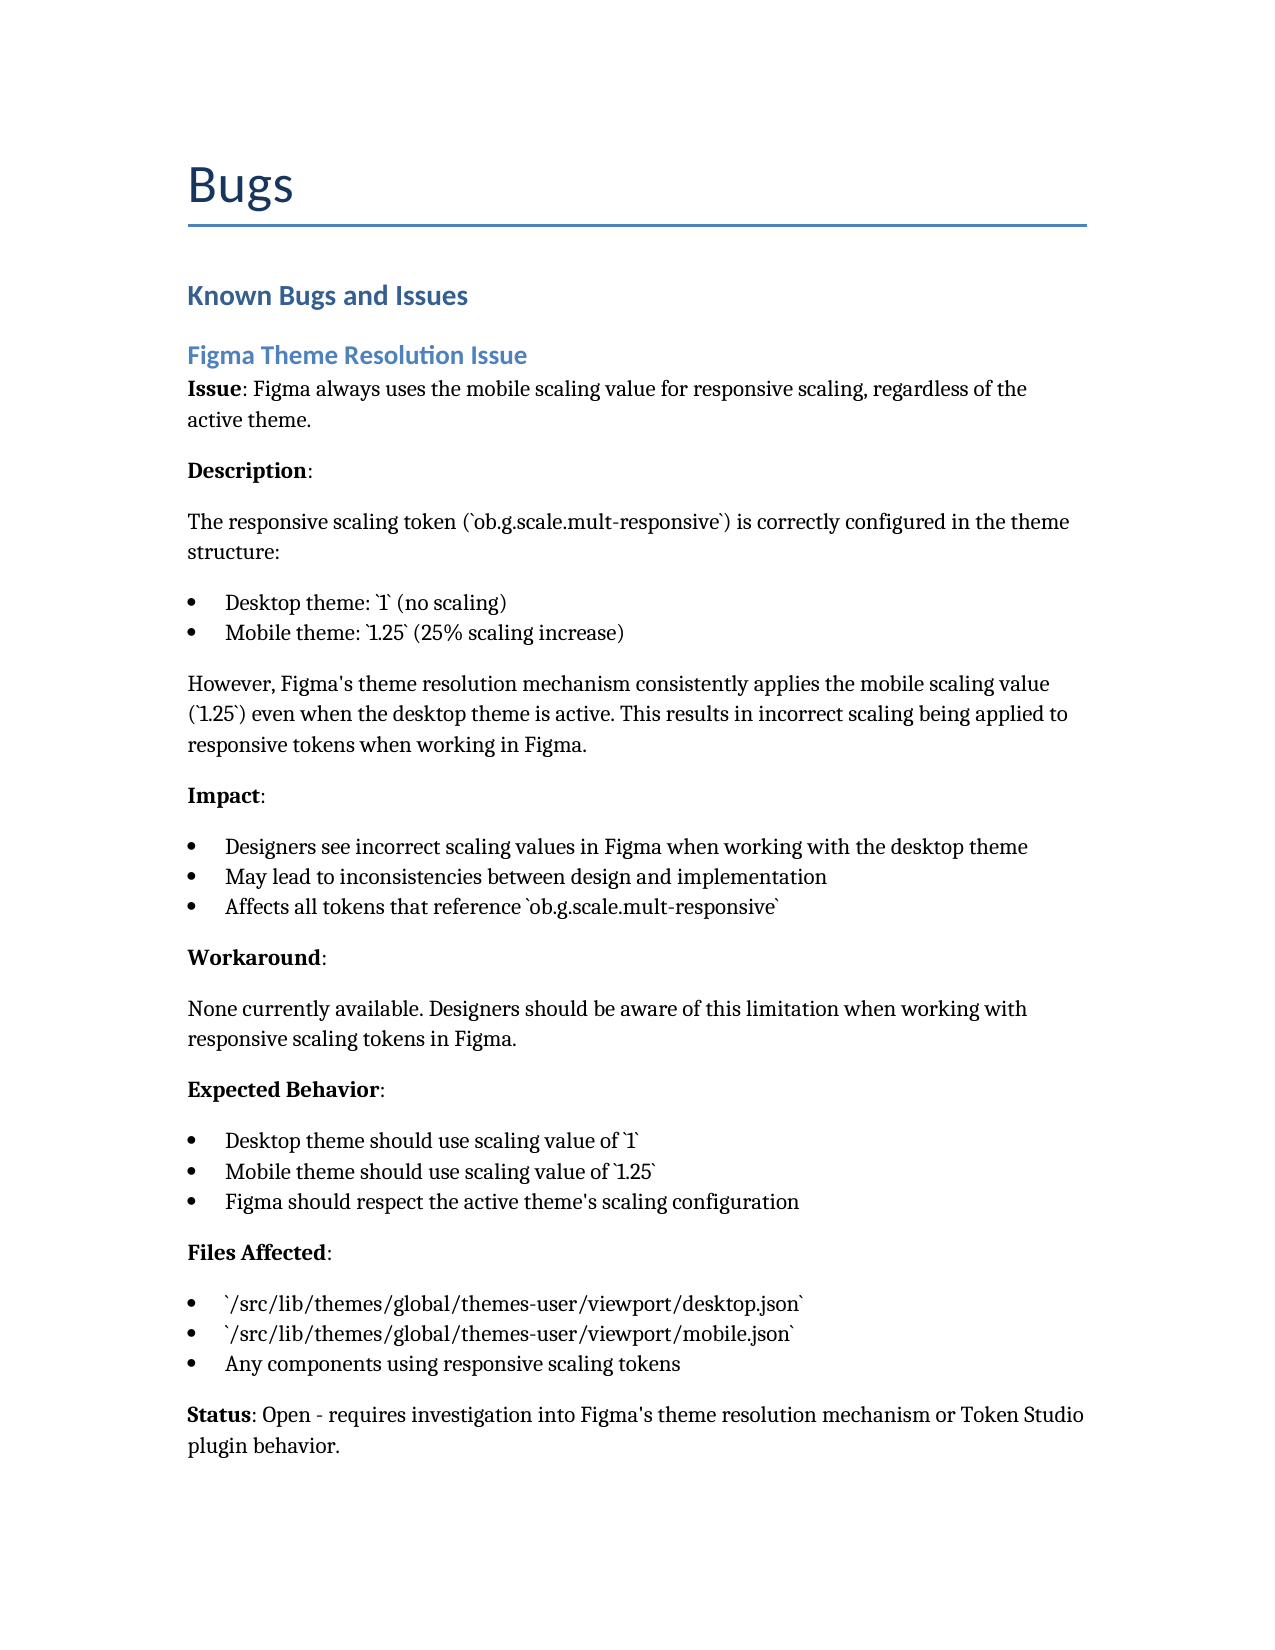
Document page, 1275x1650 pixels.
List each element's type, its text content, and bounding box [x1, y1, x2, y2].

text Description: [187, 457, 1087, 484]
list Affects all tokens that reference `ob.g.scale.mult-responsive` [187, 894, 1087, 920]
text None currently available. Designers should be aware of this limitation when working with responsive scaling tokens in Figma. [187, 996, 1087, 1053]
title Bugs [187, 150, 1087, 227]
text Status: Open - requires investigation into Figma's theme resolution mechanism or Token Studio plugin behavior. [187, 1402, 1087, 1459]
list Designers see incorrect scaling values in Figma when working with the desktop theme [187, 833, 1087, 860]
text Issue: Figma always uses the mobile scaling value for responsive scaling, regardless of the active theme. [187, 376, 1087, 433]
list Mobile theme: `1.25` (25% scaling increase) [187, 620, 1087, 646]
text Expected Behavior: [187, 1077, 1087, 1104]
subtitle Known Bugs and Issues [187, 277, 1087, 312]
text Workaround: [187, 945, 1087, 971]
text Files Affected: [187, 1240, 1087, 1266]
list Figma should respect the active theme's scaling configuration [187, 1189, 1087, 1215]
list May lead to inconsistencies between design and implementation [187, 864, 1087, 890]
list Any components using responsive scaling tokens [187, 1351, 1087, 1378]
list `/src/lib/themes/global/themes-user/viewport/desktop.json` [187, 1291, 1087, 1317]
text The responsive scaling token (`ob.g.scale.mult-responsive`) is correctly configured in the theme structure: [187, 508, 1087, 565]
list Desktop theme: `1` (no scaling) [187, 590, 1087, 616]
list `/src/lib/themes/global/themes-user/viewport/mobile.json` [187, 1321, 1087, 1347]
text However, Figma's theme resolution mechanism consistently applies the mobile scaling value (`1.25`) even when the desktop theme is active. This results in incorrect scaling being applied to responsive tokens when working in Figma. [187, 671, 1087, 758]
subtitle Figma Theme Resolution Issue [187, 338, 1087, 371]
list Mobile theme should use scaling value of `1.25` [187, 1158, 1087, 1185]
text Impact: [187, 782, 1087, 809]
list Desktop theme should use scaling value of `1` [187, 1128, 1087, 1155]
